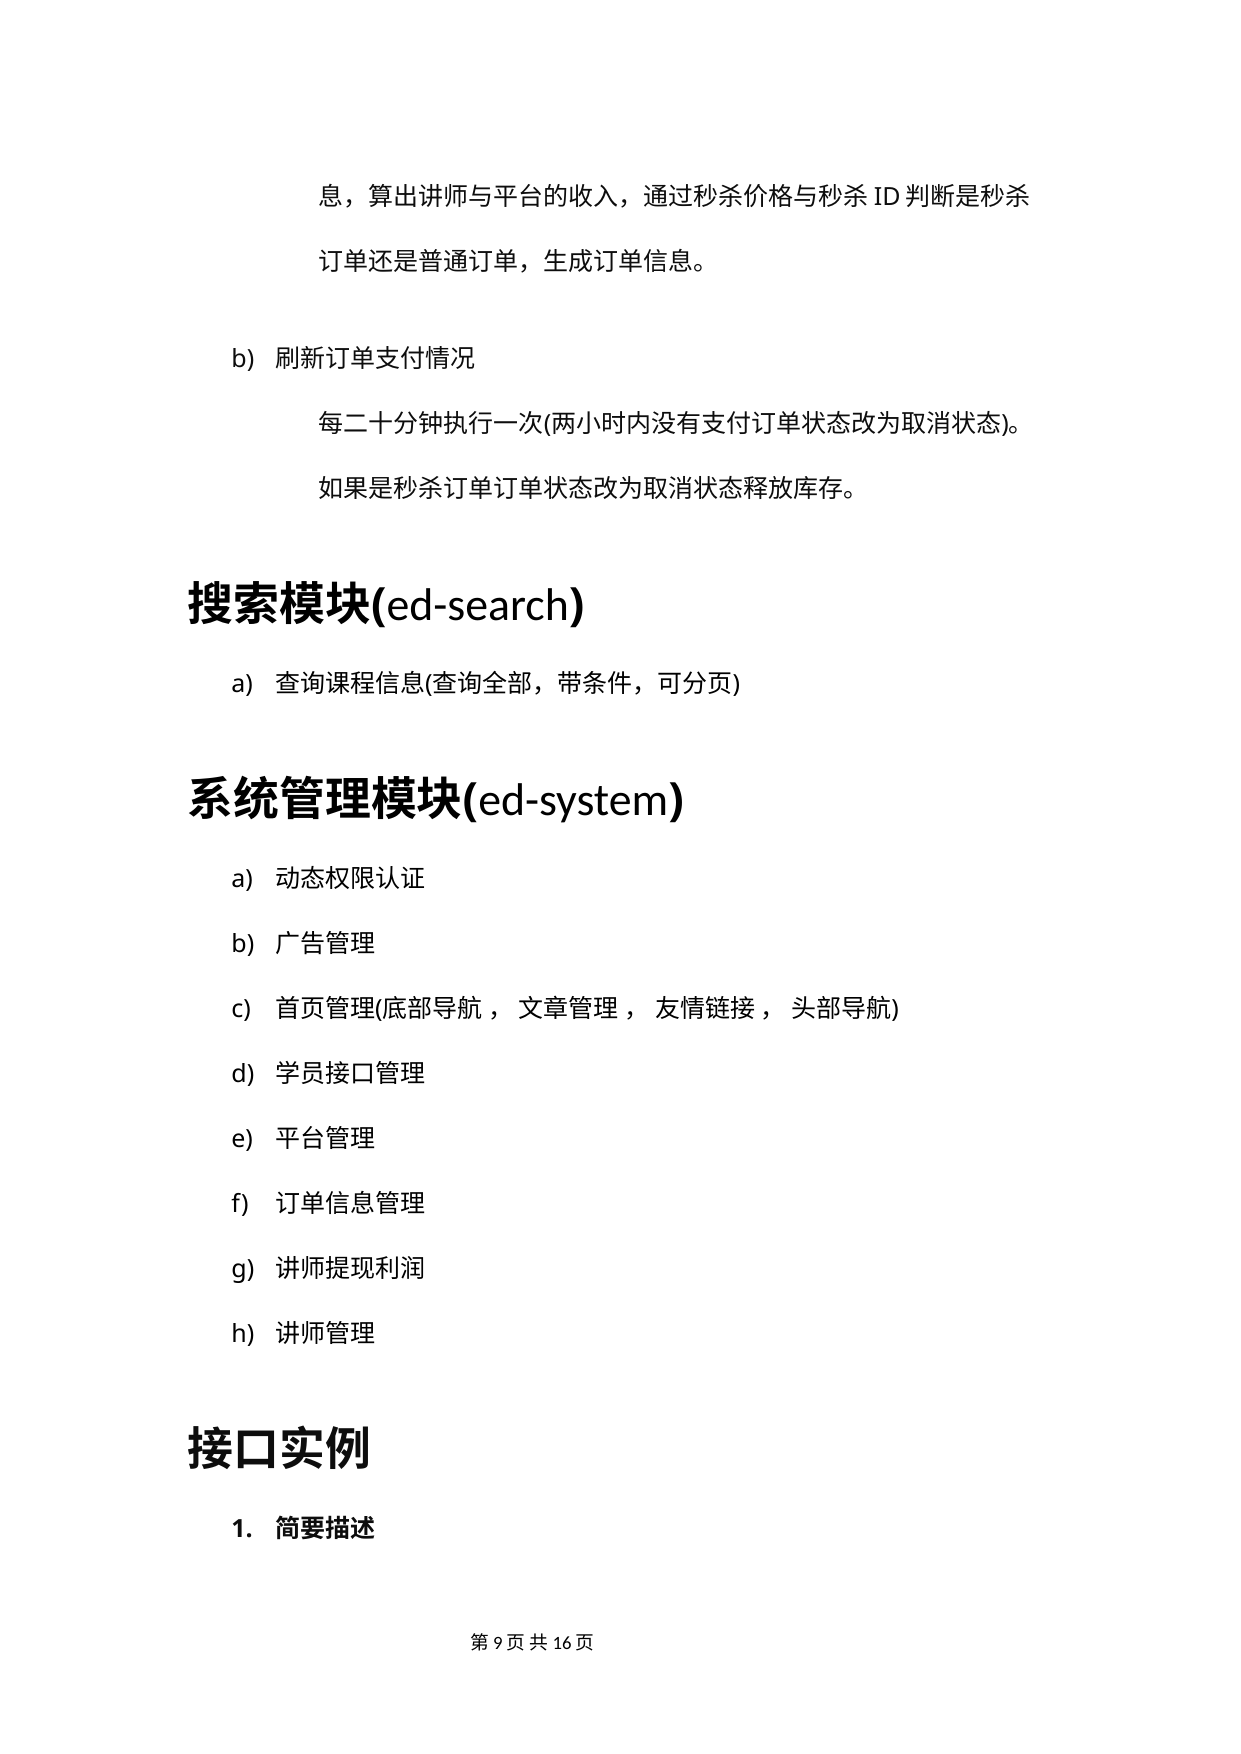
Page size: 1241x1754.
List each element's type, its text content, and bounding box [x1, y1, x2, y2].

list 简要描述 [231, 1494, 1053, 1559]
list 查询课程信息(查询全部，带条件，可分页) [231, 649, 1053, 714]
text 接口实例 [187, 1397, 1053, 1494]
list 订单信息管理 [231, 1169, 1053, 1234]
text 系统管理模块(ed-system) [187, 747, 1053, 844]
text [319, 162, 1053, 292]
list 广告管理 [231, 909, 1053, 974]
list 讲师管理 [231, 1299, 1053, 1364]
list 每二十分钟执行一次(两小时内没有支付订单状态改为取消状态)。如果是秒杀订单订单状态改为取消状态释放库存。 [319, 389, 1053, 519]
list 学员接口管理 [231, 1039, 1053, 1104]
list 讲师提现利润 [231, 1234, 1053, 1299]
list 首页管理(底部导航 ， 文章管理 ， 友情链接 ， 头部导航) [231, 974, 1053, 1039]
list 动态权限认证 [231, 844, 1053, 909]
list 刷新订单支付情况 [231, 324, 1053, 389]
list 平台管理 [231, 1104, 1053, 1169]
text 搜索模块(ed-search) [187, 552, 1053, 649]
